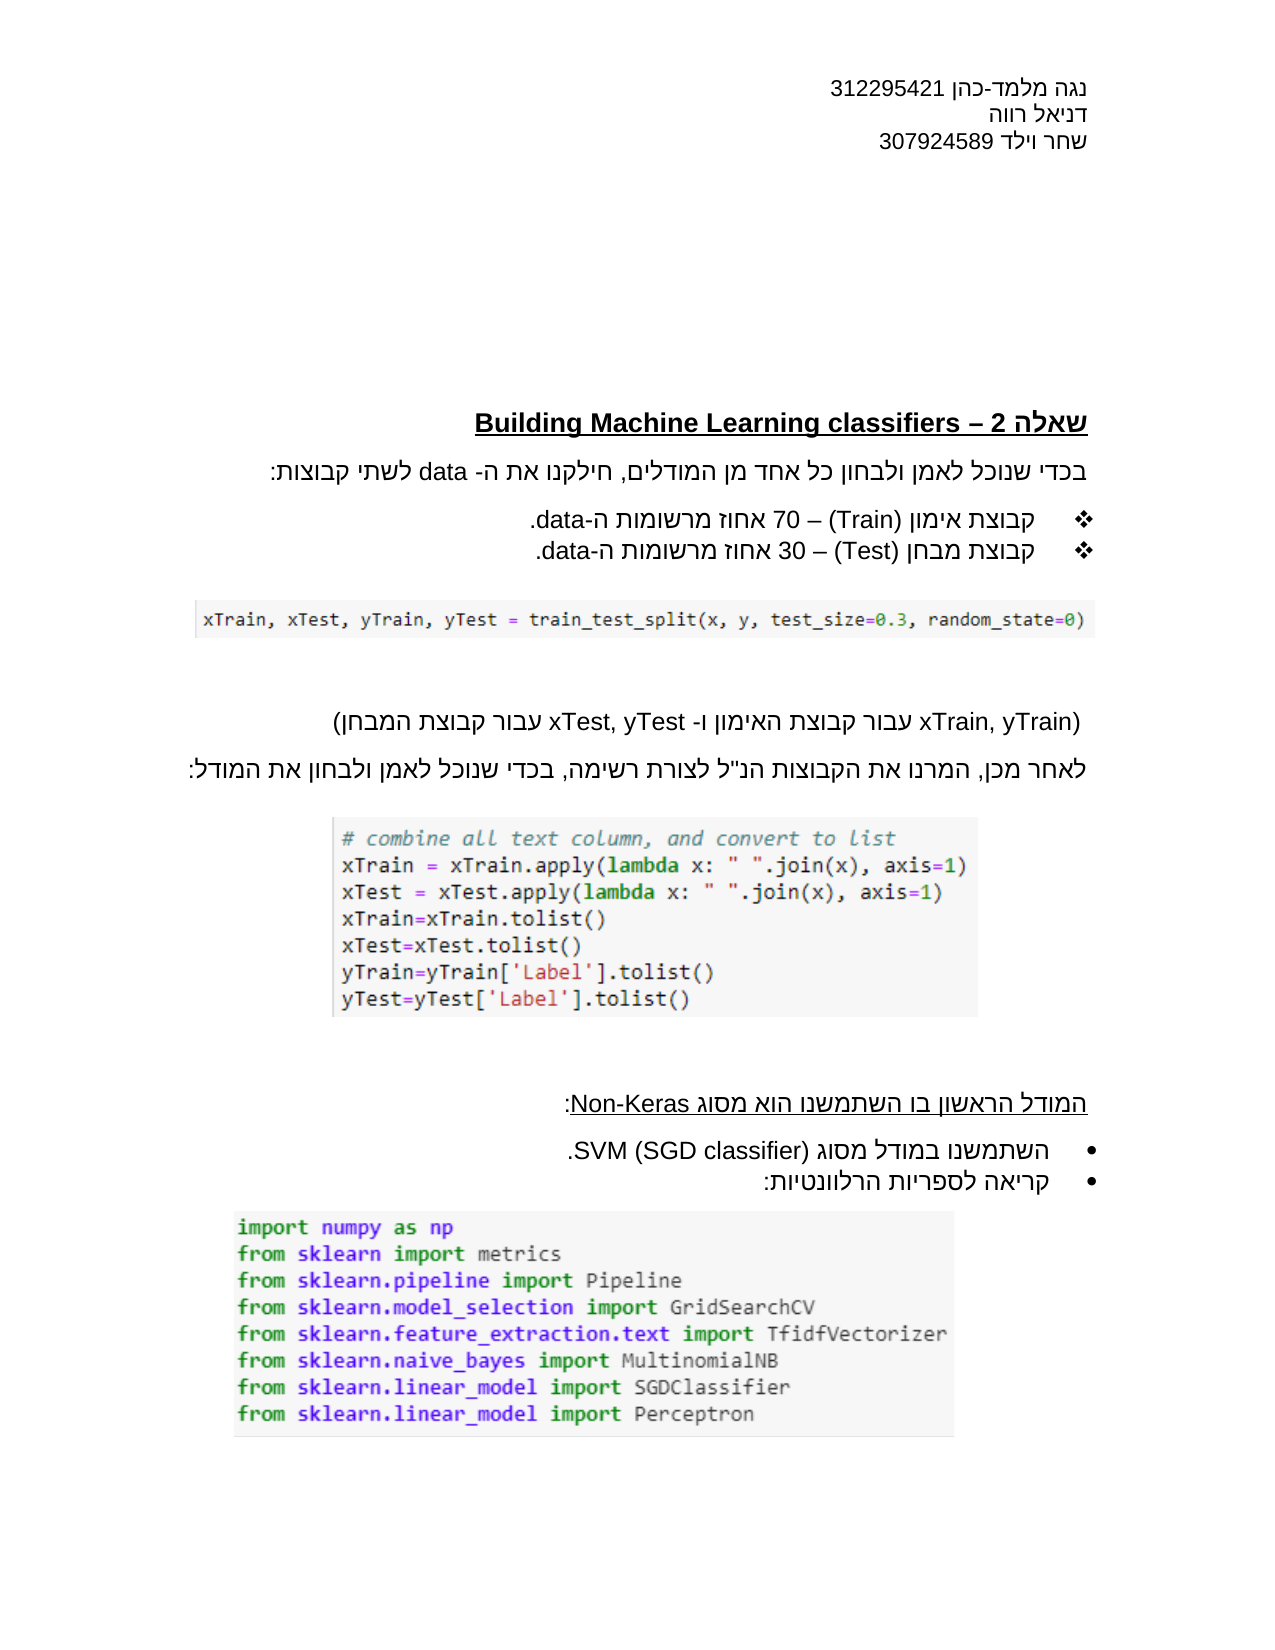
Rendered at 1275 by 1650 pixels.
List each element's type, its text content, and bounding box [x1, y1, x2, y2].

text המודל הראשון בו השתמשנו הוא מסוג Non-Keras: [187, 1088, 1087, 1117]
text לאחר מכן, המרנו את הקבוצות הנ"ל לצורת רשימה, בכדי שנוכל לאמן ולבחון את המודל: [187, 754, 1087, 783]
list קבוצת מבחן (Test) – 30 אחוז מרשומות ה-data. [187, 536, 1073, 565]
text (xTrain, yTrain עבור קבוצת האימון ו- xTest, yTest עבור קבוצת המבחן) [187, 707, 1087, 736]
text שאלה 2 – Building Machine Learning classifiers [187, 407, 1087, 438]
picture [232, 1211, 955, 1437]
picture [195, 600, 1096, 638]
list קריאה לספריות הרלוונטיות: [187, 1167, 1087, 1196]
text בכדי שנוכל לאמן ולבחון כל אחד מן המודלים, חילקנו את ה- data לשתי קבוצות: [187, 457, 1087, 486]
list קבוצת אימון (Train) – 70 אחוז מרשומות ה-data. [187, 505, 1073, 534]
picture [331, 817, 979, 1017]
list השתמשנו במודל מסוג SVM (SGD classifier). [187, 1136, 1087, 1165]
